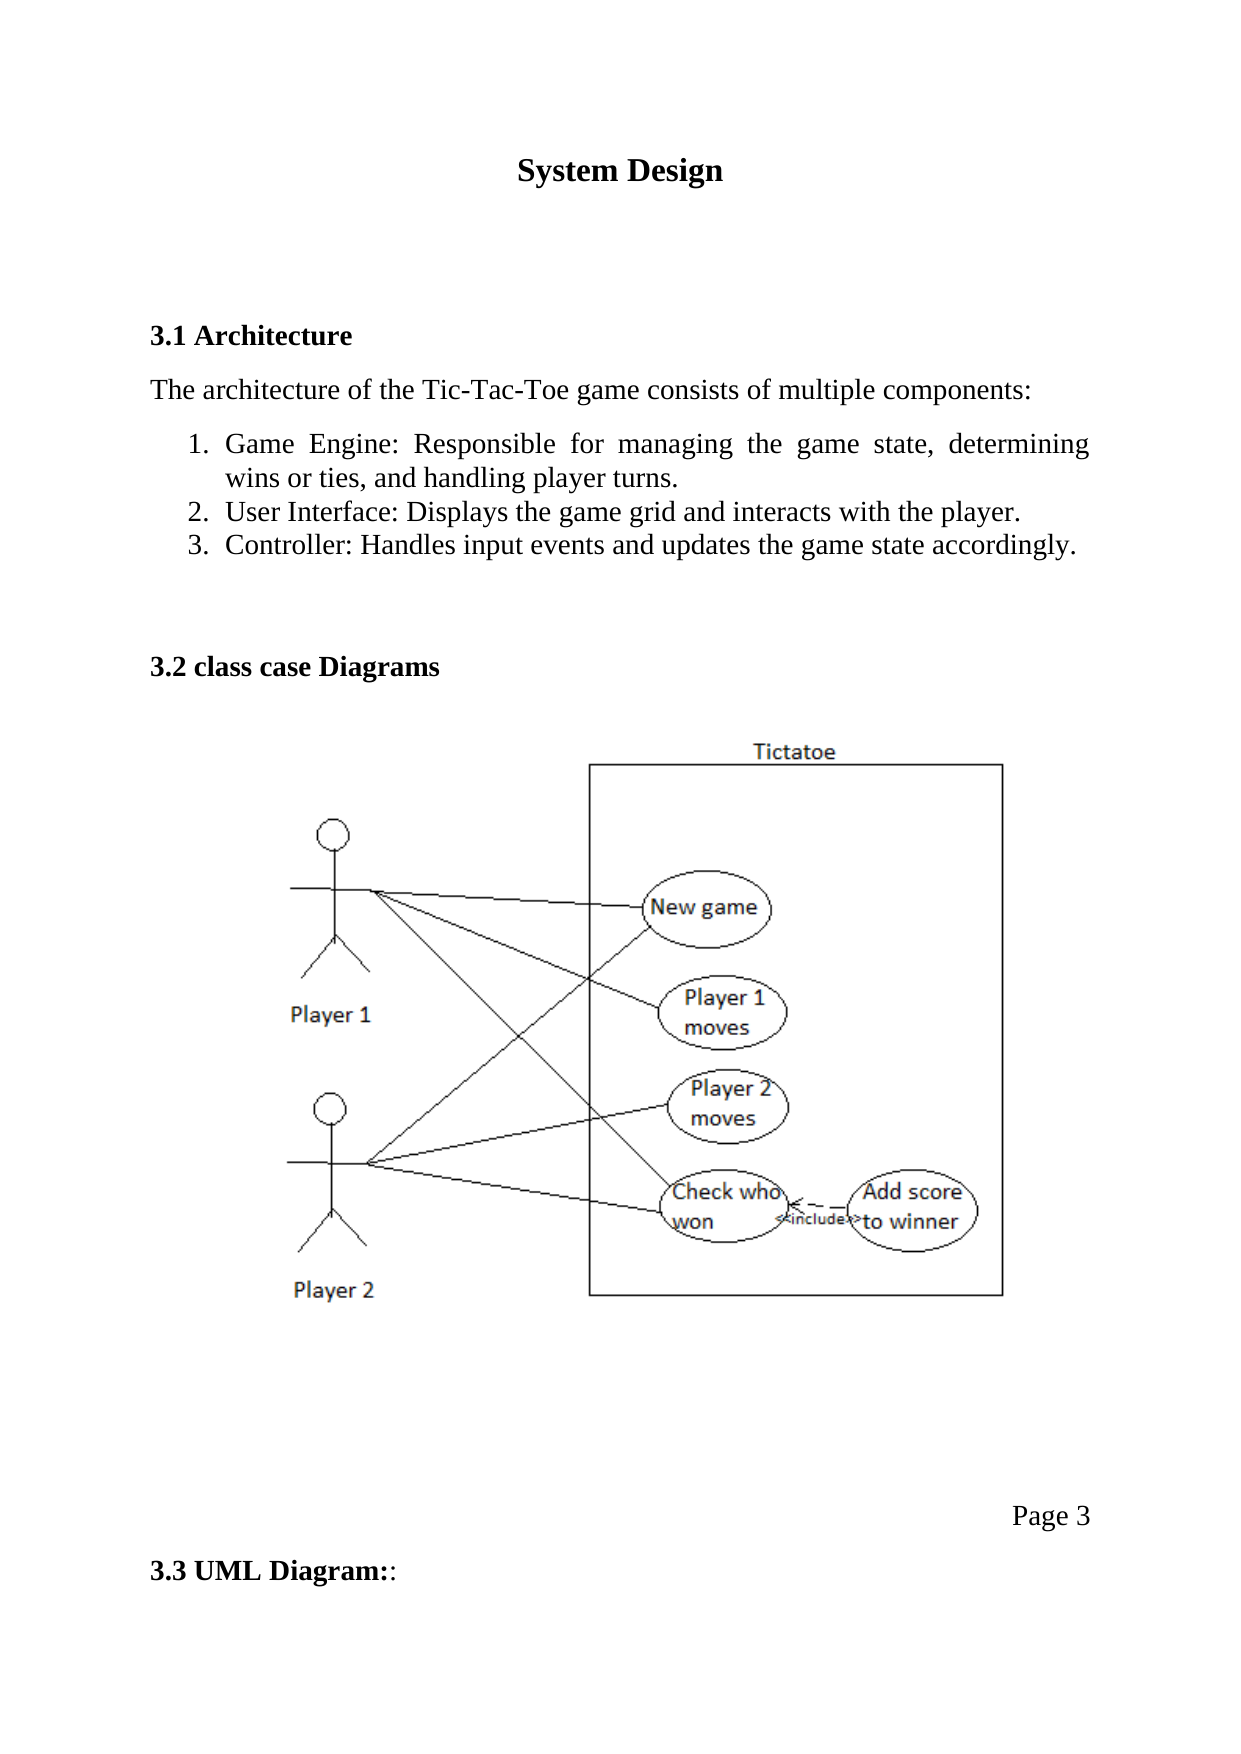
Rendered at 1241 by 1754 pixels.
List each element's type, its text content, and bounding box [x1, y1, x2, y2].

text System Design [150, 150, 1090, 188]
picture [231, 736, 1099, 1323]
text 3.1 Architecture [150, 318, 1090, 351]
text 3.2 class case Diagrams [150, 649, 1090, 682]
text The architecture of the Tic-Tac-Toe game consists of multiple components: [150, 372, 1090, 406]
list Controller: Handles input events and updates the game state accordingly. [187, 527, 1090, 561]
list User Interface: Displays the game grid and interacts with the player. [187, 494, 1090, 527]
list Game Engine: Responsible for managing the game state, determining wins or ties, and handling player turns. [187, 427, 1090, 494]
text Page 3 [150, 1498, 1090, 1532]
text 3.3 UML Diagram:: [150, 1553, 1090, 1586]
